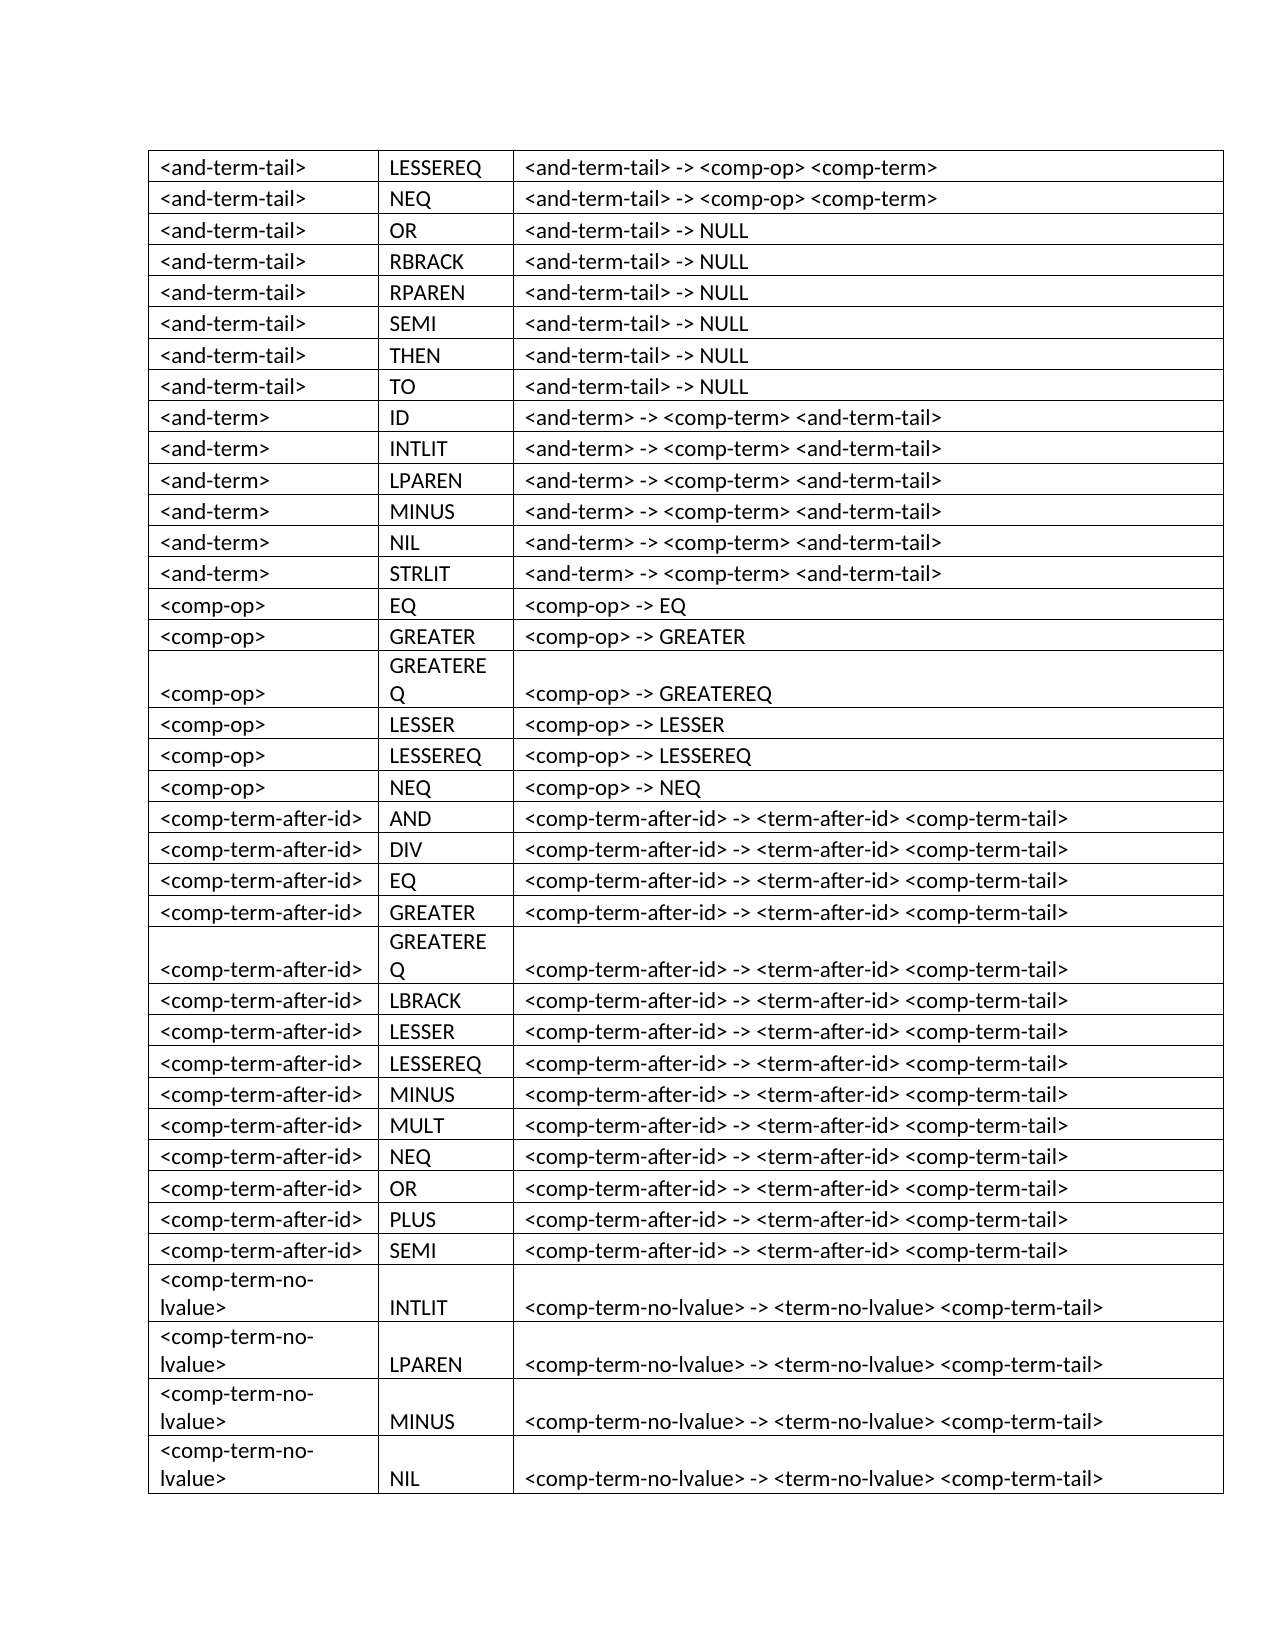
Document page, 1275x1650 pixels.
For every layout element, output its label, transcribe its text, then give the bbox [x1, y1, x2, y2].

table_cell EQ [379, 864, 513, 894]
table_cell <comp-term-after-id> -> <term-after-id> <comp-term-tail> [514, 802, 1223, 832]
table_cell <and-term> -> <comp-term> <and-term-tail> [514, 464, 1223, 494]
table_cell <and-term> [149, 464, 378, 494]
table_cell <and-term-tail> [149, 214, 378, 244]
table_cell <and-term> [149, 495, 378, 525]
table_cell <comp-op> -> NEQ [514, 771, 1223, 801]
table_cell <comp-op> [149, 739, 378, 769]
table_cell <comp-term-after-id> -> <term-after-id> <comp-term-tail> [514, 1078, 1223, 1108]
table_cell NEQ [379, 771, 513, 801]
table_cell LBRACK [379, 984, 513, 1014]
table_cell <comp-term-no-lvalue> -> <term-no-lvalue> <comp-term-tail> [514, 1436, 1223, 1492]
table_cell INTLIT [379, 1265, 513, 1321]
table_cell <comp-op> [149, 589, 378, 619]
table_cell <comp-term-after-id> [149, 1078, 378, 1108]
table_cell <and-term-tail> [149, 276, 378, 306]
table_cell LESSEREQ [379, 1046, 513, 1077]
table_cell <comp-term-after-id> -> <term-after-id> <comp-term-tail> [514, 1015, 1223, 1045]
table_cell <comp-term-after-id> -> <term-after-id> <comp-term-tail> [514, 927, 1223, 983]
table_cell <comp-op> -> GREATER [514, 620, 1223, 650]
table_cell ID [379, 401, 513, 431]
table_cell <comp-term-no-lvalue> [149, 1265, 378, 1321]
table_cell <comp-term-after-id> [149, 1140, 378, 1170]
table_cell <comp-term-after-id> -> <term-after-id> <comp-term-tail> [514, 1140, 1223, 1170]
table_cell GREATER [379, 620, 513, 650]
table_cell <comp-term-after-id> -> <term-after-id> <comp-term-tail> [514, 1234, 1223, 1264]
table_cell <and-term> -> <comp-term> <and-term-tail> [514, 557, 1223, 587]
table_cell <and-term-tail> [149, 307, 378, 337]
table_cell <comp-term-after-id> -> <term-after-id> <comp-term-tail> [514, 1171, 1223, 1202]
table_cell LESSER [379, 708, 513, 738]
table_cell MINUS [379, 1379, 513, 1435]
table_cell <comp-op> [149, 708, 378, 738]
table_cell <and-term-tail> -> <comp-op> <comp-term> [514, 151, 1223, 181]
table_cell OR [379, 1171, 513, 1202]
table_cell GREATER [379, 896, 513, 926]
table_cell <and-term-tail> -> NULL [514, 339, 1223, 369]
table_cell <comp-term-after-id> [149, 833, 378, 863]
table_cell <comp-term-after-id> [149, 1171, 378, 1202]
table_cell <comp-term-no-lvalue> [149, 1379, 378, 1435]
table_cell <comp-term-after-id> -> <term-after-id> <comp-term-tail> [514, 1046, 1223, 1077]
table_cell <and-term> [149, 432, 378, 462]
table_cell MINUS [379, 495, 513, 525]
table_cell <comp-term-after-id> [149, 984, 378, 1014]
table_cell <and-term-tail> -> NULL [514, 214, 1223, 244]
table_cell LESSEREQ [379, 151, 513, 181]
table_cell <and-term-tail> -> NULL [514, 276, 1223, 306]
table_cell <and-term-tail> [149, 245, 378, 275]
table_cell NEQ [379, 1140, 513, 1170]
table_cell <and-term-tail> -> NULL [514, 307, 1223, 337]
table_cell RPAREN [379, 276, 513, 306]
table_cell <and-term> -> <comp-term> <and-term-tail> [514, 432, 1223, 462]
table_cell EQ [379, 589, 513, 619]
table_cell <and-term> [149, 557, 378, 587]
table_cell <comp-term-after-id> [149, 1109, 378, 1139]
table_cell GREATEREQ [379, 927, 513, 983]
table_cell <comp-term-after-id> -> <term-after-id> <comp-term-tail> [514, 1109, 1223, 1139]
table_cell <comp-term-after-id> -> <term-after-id> <comp-term-tail> [514, 984, 1223, 1014]
table_cell MULT [379, 1109, 513, 1139]
table_cell THEN [379, 339, 513, 369]
table_cell <comp-term-no-lvalue> [149, 1322, 378, 1378]
table_cell STRLIT [379, 557, 513, 587]
table_cell RBRACK [379, 245, 513, 275]
table_cell <comp-term-after-id> [149, 1234, 378, 1264]
table_cell <and-term-tail> -> <comp-op> <comp-term> [514, 182, 1223, 212]
table_cell <comp-term-no-lvalue> -> <term-no-lvalue> <comp-term-tail> [514, 1265, 1223, 1321]
table_cell <comp-op> -> GREATEREQ [514, 651, 1223, 707]
table_cell <and-term> [149, 401, 378, 431]
table_cell SEMI [379, 307, 513, 337]
table_cell <comp-op> -> EQ [514, 589, 1223, 619]
table_cell <comp-term-after-id> [149, 802, 378, 832]
table_cell <comp-term-no-lvalue> -> <term-no-lvalue> <comp-term-tail> [514, 1379, 1223, 1435]
table_cell SEMI [379, 1234, 513, 1264]
table_cell <comp-term-after-id> -> <term-after-id> <comp-term-tail> [514, 1203, 1223, 1233]
table_cell <and-term-tail> -> NULL [514, 370, 1223, 400]
table_cell <comp-op> [149, 651, 378, 707]
table_cell NIL [379, 1436, 513, 1492]
table_cell <comp-term-after-id> [149, 1203, 378, 1233]
table_cell DIV [379, 833, 513, 863]
table_cell <comp-term-after-id> [149, 1046, 378, 1077]
table_cell <comp-term-after-id> -> <term-after-id> <comp-term-tail> [514, 864, 1223, 894]
table_cell <comp-op> [149, 771, 378, 801]
table_cell OR [379, 214, 513, 244]
table_cell <and-term> -> <comp-term> <and-term-tail> [514, 495, 1223, 525]
table_cell LPAREN [379, 1322, 513, 1378]
table_cell <and-term> -> <comp-term> <and-term-tail> [514, 401, 1223, 431]
table_cell <comp-term-no-lvalue> -> <term-no-lvalue> <comp-term-tail> [514, 1322, 1223, 1378]
table_cell <comp-term-after-id> [149, 927, 378, 983]
table_cell INTLIT [379, 432, 513, 462]
table_cell LPAREN [379, 464, 513, 494]
table_cell <and-term-tail> -> NULL [514, 245, 1223, 275]
table_cell <and-term-tail> [149, 370, 378, 400]
table_cell NIL [379, 526, 513, 556]
table_cell MINUS [379, 1078, 513, 1108]
table_cell <and-term> [149, 526, 378, 556]
table_cell <comp-op> -> LESSER [514, 708, 1223, 738]
table_cell <comp-op> [149, 620, 378, 650]
table_cell <comp-term-after-id> [149, 896, 378, 926]
table_cell <comp-op> -> LESSEREQ [514, 739, 1223, 769]
table_cell AND [379, 802, 513, 832]
table_cell <and-term-tail> [149, 339, 378, 369]
table_cell <comp-term-no-lvalue> [149, 1436, 378, 1492]
table_cell <and-term-tail> [149, 182, 378, 212]
table_cell <comp-term-after-id> -> <term-after-id> <comp-term-tail> [514, 896, 1223, 926]
table_cell LESSER [379, 1015, 513, 1045]
table_cell PLUS [379, 1203, 513, 1233]
table_cell <comp-term-after-id> [149, 864, 378, 894]
table_cell <comp-term-after-id> [149, 1015, 378, 1045]
table_cell <and-term-tail> [149, 151, 378, 181]
table_cell LESSEREQ [379, 739, 513, 769]
table_cell GREATEREQ [379, 651, 513, 707]
table_cell <and-term> -> <comp-term> <and-term-tail> [514, 526, 1223, 556]
table_cell <comp-term-after-id> -> <term-after-id> <comp-term-tail> [514, 833, 1223, 863]
table_cell TO [379, 370, 513, 400]
table_cell NEQ [379, 182, 513, 212]
